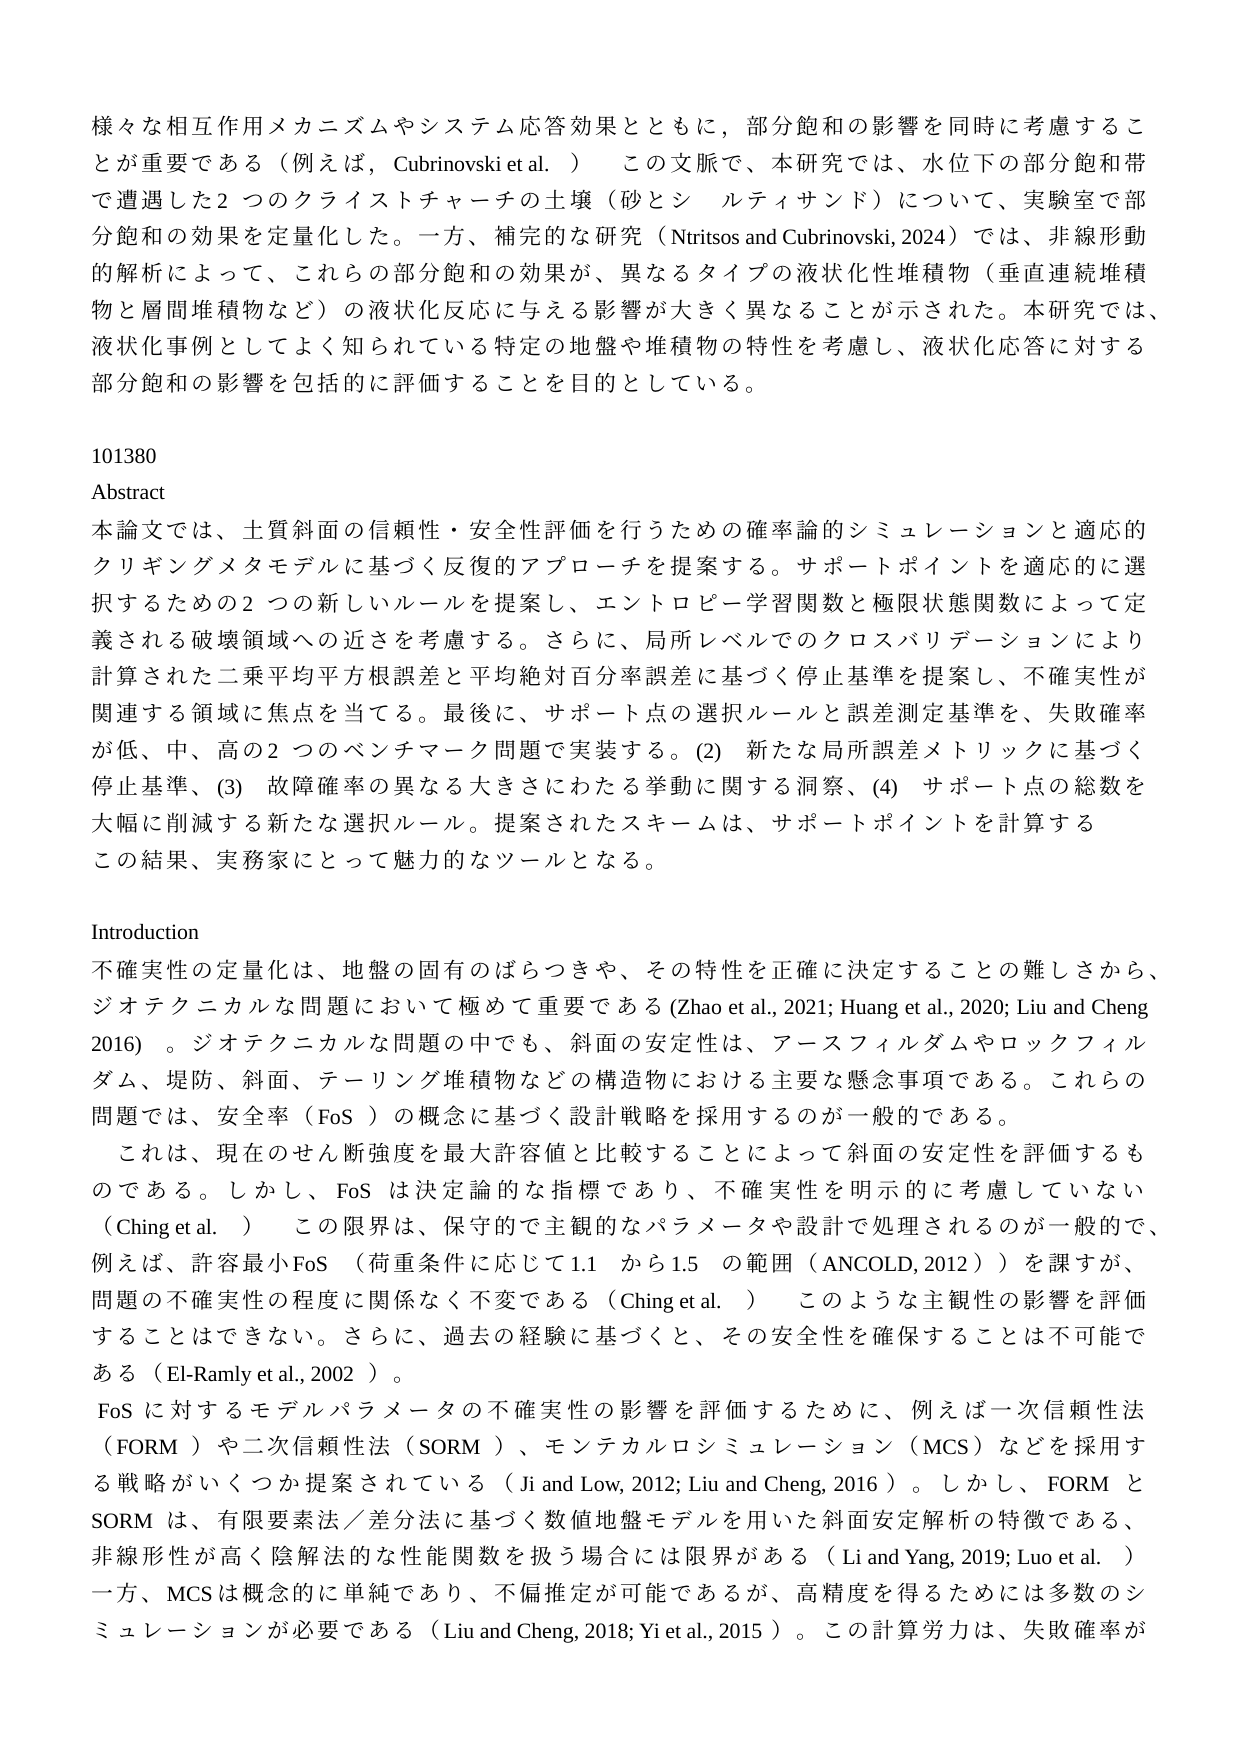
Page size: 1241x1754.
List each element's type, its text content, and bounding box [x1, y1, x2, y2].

text これは、現在のせん断強度を最大許容値と比較することによって斜面の安定性を評価するものである。しかし、FoSは決定論的な指標であり、不確実性を明示的に考慮していない（Ching et al.） この限界は、保守的で主観的なパラメータや設計で処理されるのが一般的で、例えば、許容最小FoS（荷重条件に応じて1.1から1.5の範囲（ANCOLD, 2012））を課すが、問題の不確実性の程度に関係なく不変である（Ching et al.） このような主観性の影響を評価することはできない。さらに、過去の経験に基づくと、その安全性を確保することは不可能である（El-Ramly et al., 2002）。 [91, 1134, 1149, 1390]
text 101380 [91, 437, 1149, 474]
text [91, 1390, 1149, 1647]
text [91, 107, 1149, 400]
text この結果、実務家にとって魅力的なツールとなる。 [91, 840, 1149, 877]
text Abstract [91, 474, 1149, 510]
text Introduction [91, 914, 1149, 950]
text 本論文では、土質斜面の信頼性・安全性評価を行うための確率論的シミュレーションと適応的クリギングメタモデルに基づく反復的アプローチを提案する。サポートポイントを適応的に選択するための2つの新しいルールを提案し、エントロピー学習関数と極限状態関数によって定義される破壊領域への近さを考慮する。さらに、局所レベルでのクロスバリデーションにより計算された二乗平均平方根誤差と平均絶対百分率誤差に基づく停止基準を提案し、不確実性が関連する領域に焦点を当てる。最後に、サポート点の選択ルールと誤差測定基準を、失敗確率が低、中、高の2つのベンチマーク問題で実装する。(2)新たな局所誤差メトリックに基づく停止基準、(3)故障確率の異なる大きさにわたる挙動に関する洞察、(4)サポート点の総数を大幅に削減する新たな選択ルール。提案されたスキームは、サポートポイントを計算する [91, 510, 1149, 840]
text 不確実性の定量化は、地盤の固有のばらつきや、その特性を正確に決定することの難しさから、ジオテクニカルな問題において極めて重要である(Zhao et al., 2021; Huang et al., 2020; Liu and Cheng 2016)。ジオテクニカルな問題の中でも、斜面の安定性は、アースフィルダムやロックフィルダム、堤防、斜面、テーリング堆積物などの構造物における主要な懸念事項である。これらの問題では、安全率（FoS）の概念に基づく設計戦略を採用するのが一般的である。 [91, 950, 1149, 1134]
